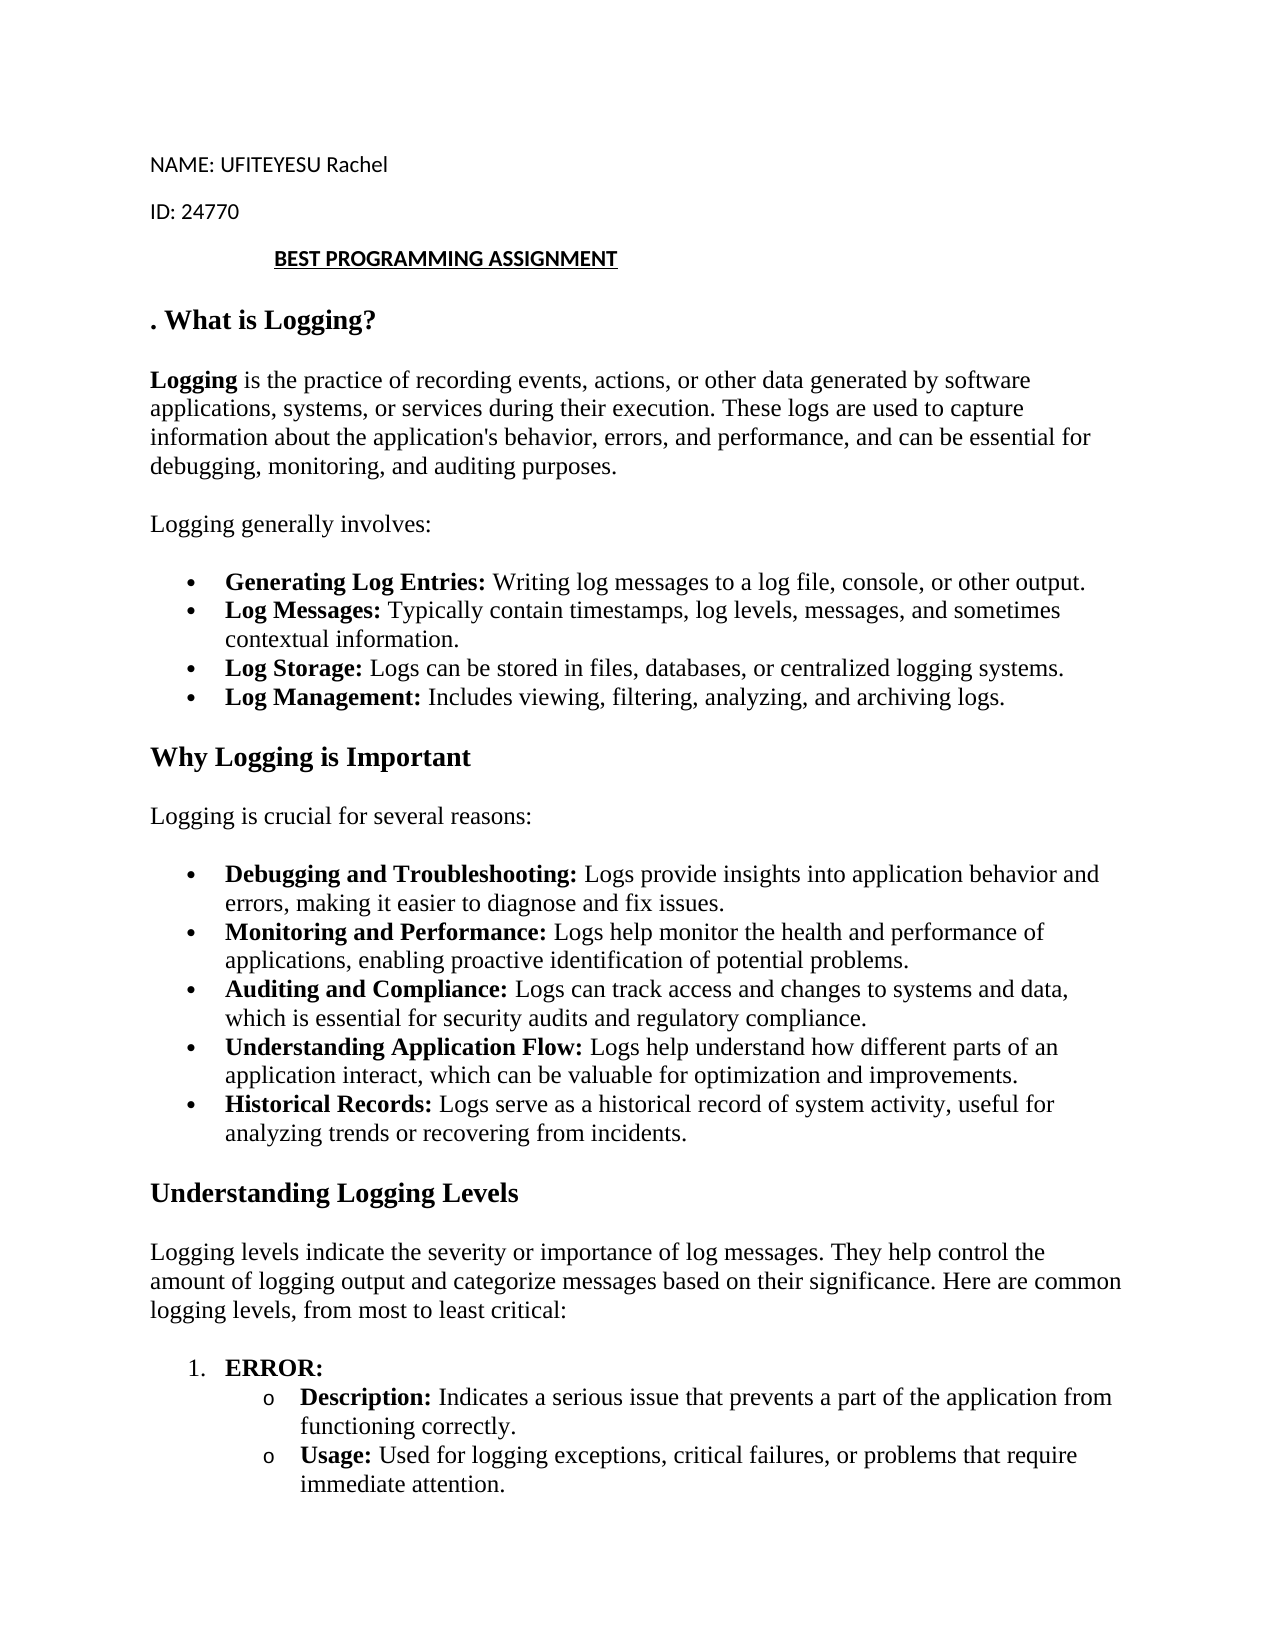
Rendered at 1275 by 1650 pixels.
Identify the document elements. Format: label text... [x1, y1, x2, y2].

text Logging is the practice of recording events, actions, or other data generated by software applications, systems, or services during their execution. These logs are used to capture information about the application's behavior, errors, and performance, and can be essential for debugging, monitoring, and auditing purposes. [150, 365, 1125, 480]
list Log Storage: Logs can be stored in files, databases, or centralized logging systems. [187, 653, 1125, 682]
text BEST PROGRAMMING ASSIGNMENT [150, 244, 1125, 272]
list Log Management: Includes viewing, filtering, analyzing, and archiving logs. [187, 682, 1125, 711]
list Debugging and Troubleshooting: Logs provide insights into application behavior and errors, making it easier to diagnose and fix issues. [187, 859, 1125, 917]
text Logging is crucial for several reasons: [150, 801, 1125, 830]
text Why Logging is Important [150, 740, 1125, 772]
list Log Messages: Typically contain timestamps, log levels, messages, and sometimes contextual information. [187, 596, 1125, 653]
list Usage: Used for logging exceptions, critical failures, or problems that require immediate attention. [262, 1440, 1125, 1498]
text Understanding Logging Levels [150, 1176, 1125, 1208]
list Historical Records: Logs serve as a historical record of system activity, useful for analyzing trends or recovering from incidents. [187, 1089, 1125, 1147]
text Logging levels indicate the severity or importance of log messages. They help control the amount of logging output and categorize messages based on their significance. Here are common logging levels, from most to least critical: [150, 1237, 1125, 1324]
text NAME: UFITEYESU Rachel [150, 150, 1125, 178]
list Auditing and Compliance: Logs can track access and changes to systems and data, which is essential for security audits and regulatory compliance. [187, 974, 1125, 1032]
text . What is Logging? [150, 303, 1125, 336]
list Understanding Application Flow: Logs help understand how different parts of an application interact, which can be valuable for optimization and improvements. [187, 1032, 1125, 1089]
list Monitoring and Performance: Logs help monitor the health and performance of applications, enabling proactive identification of potential problems. [187, 917, 1125, 974]
text Logging generally involves: [150, 509, 1125, 538]
list ERROR: [187, 1353, 1125, 1382]
list Description: Indicates a serious issue that prevents a part of the application from functioning correctly. [262, 1382, 1125, 1440]
list Generating Log Entries: Writing log messages to a log file, console, or other output. [187, 567, 1125, 596]
text ID: 24770 [150, 197, 1125, 225]
